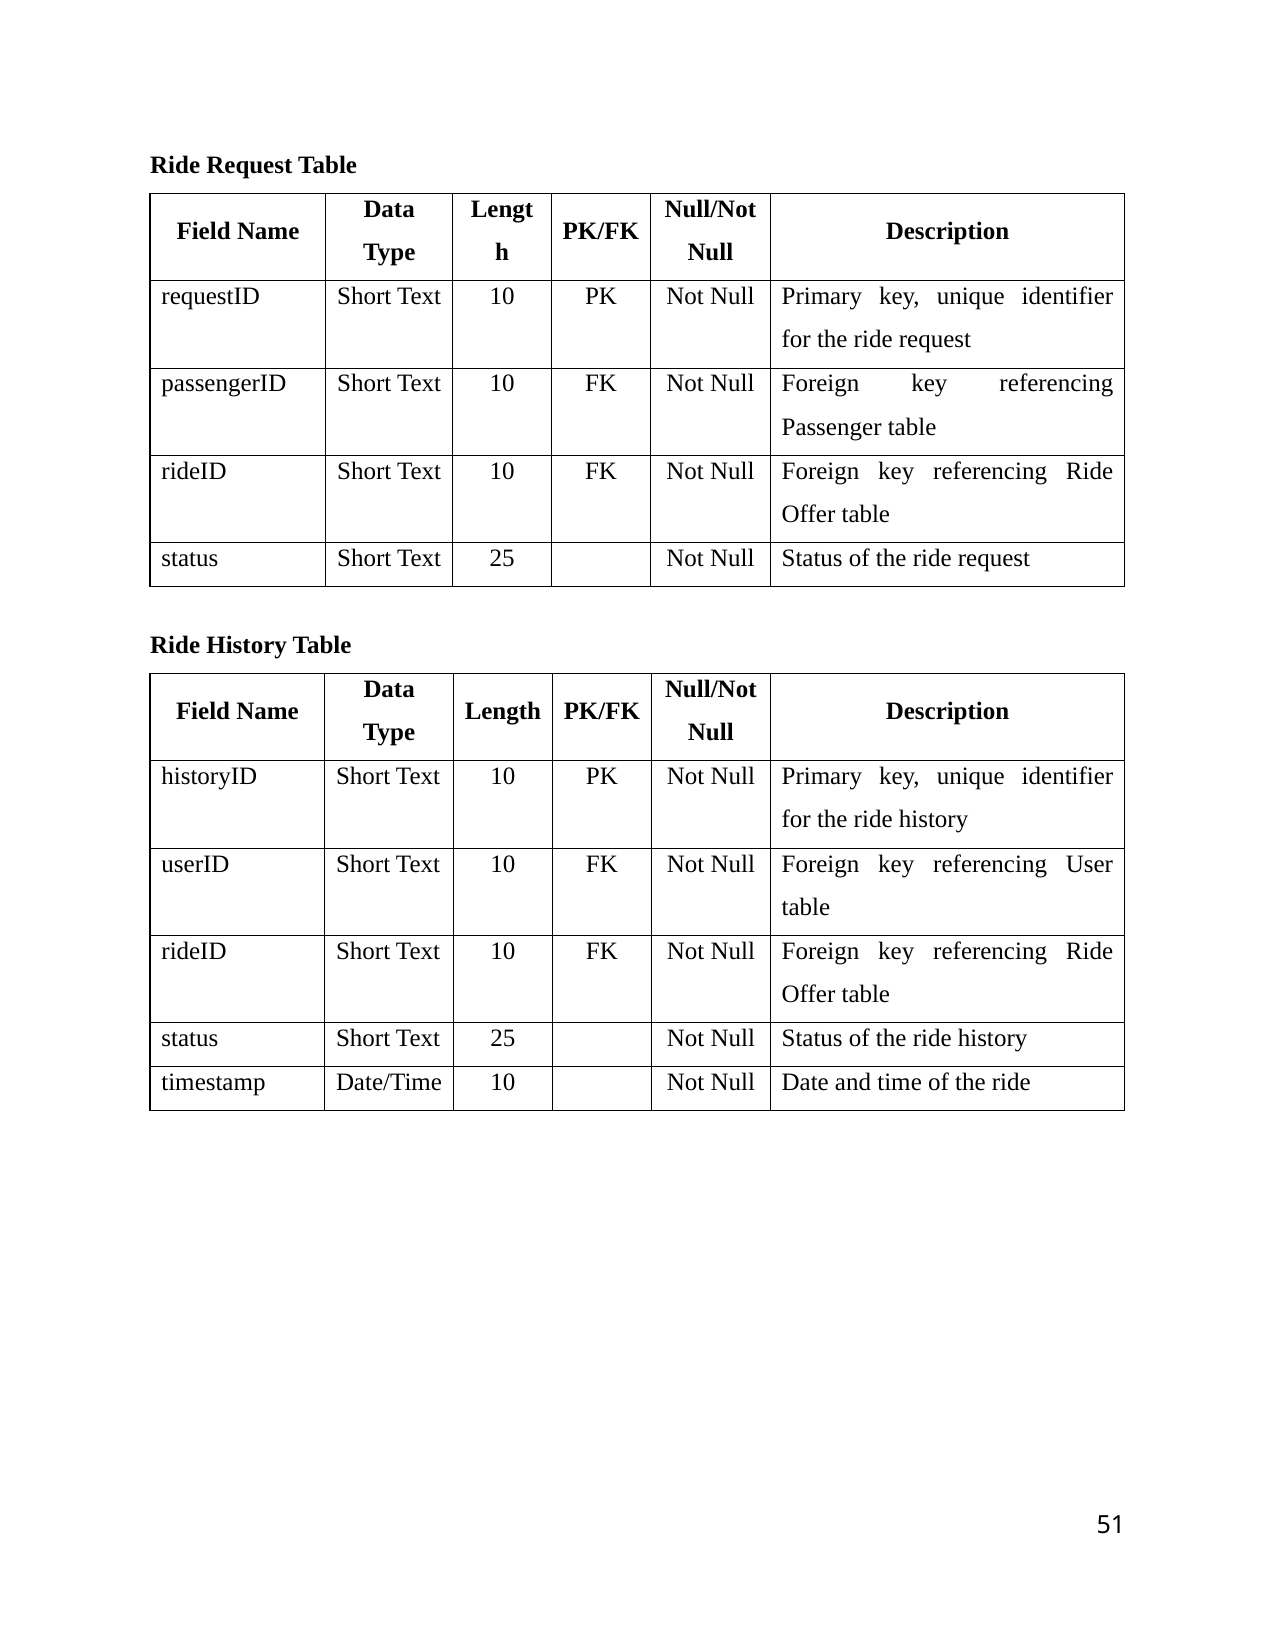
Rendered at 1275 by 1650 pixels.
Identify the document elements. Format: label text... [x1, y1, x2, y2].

table_cell Primary key, unique identifier for the ride history [771, 761, 1124, 848]
table_cell Not Null [652, 849, 770, 935]
table_cell userID [151, 849, 324, 935]
table_cell 10 [454, 936, 552, 1022]
table_header Null/Not Null [651, 194, 770, 280]
table_cell Short Text [326, 281, 452, 367]
table_cell Date and time of the ride [771, 1067, 1124, 1110]
text Ride Request Table [150, 150, 1125, 179]
table_cell Short Text [325, 936, 453, 1022]
table_cell 25 [453, 543, 551, 586]
table_cell Not Null [651, 281, 770, 367]
table_header Null/Not Null [652, 674, 770, 760]
table_header Data Type [325, 674, 453, 760]
table_header Description [771, 674, 1124, 760]
table_header PK/FK [552, 194, 650, 280]
table_cell requestID [151, 281, 325, 367]
table_cell passengerID [151, 369, 325, 455]
table_cell Date/Time [325, 1067, 453, 1110]
table_cell status [151, 1023, 324, 1066]
table_cell FK [553, 849, 651, 935]
table_cell Primary key, unique identifier for the ride request [771, 281, 1124, 367]
table_cell Status of the ride request [771, 543, 1124, 586]
table_cell Not Null [652, 1067, 770, 1110]
table_cell Not Null [652, 936, 770, 1022]
table_header Description [771, 194, 1124, 280]
table_cell [552, 543, 650, 586]
table_cell Foreign key referencing User table [771, 849, 1124, 935]
table_header Field Name [151, 194, 325, 280]
table_cell [553, 1067, 651, 1110]
table_cell PK [553, 761, 651, 848]
table_cell Not Null [651, 456, 770, 542]
table_cell Foreign key referencing Passenger table [771, 369, 1124, 455]
table_cell Short Text [325, 849, 453, 935]
table_cell Short Text [326, 456, 452, 542]
table_header Data Type [326, 194, 452, 280]
table_cell Not Null [651, 543, 770, 586]
table_cell Short Text [325, 761, 453, 848]
table_cell 10 [453, 369, 551, 455]
table_cell [553, 1023, 651, 1066]
table_cell Short Text [326, 543, 452, 586]
table_cell 10 [453, 281, 551, 367]
table_cell 25 [454, 1023, 552, 1066]
table_cell Not Null [652, 1023, 770, 1066]
table_cell 10 [453, 456, 551, 542]
table_cell Short Text [325, 1023, 453, 1066]
table_cell Foreign key referencing Ride Offer table [771, 456, 1124, 542]
text Ride History Table [150, 630, 1125, 659]
table_cell status [151, 543, 325, 586]
table_cell FK [553, 936, 651, 1022]
table_cell rideID [151, 936, 324, 1022]
table_cell Foreign key referencing Ride Offer table [771, 936, 1124, 1022]
table_cell timestamp [151, 1067, 324, 1110]
table_header Length [453, 194, 551, 280]
table_cell Not Null [652, 761, 770, 848]
table_cell PK [552, 281, 650, 367]
table_cell historyID [151, 761, 324, 848]
table_cell rideID [151, 456, 325, 542]
table_cell 10 [454, 1067, 552, 1110]
table_header Field Name [151, 674, 324, 760]
table_cell FK [552, 369, 650, 455]
table_cell 10 [454, 849, 552, 935]
table_cell 10 [454, 761, 552, 848]
table_cell Not Null [651, 369, 770, 455]
table_header Length [454, 674, 552, 760]
table_cell Short Text [326, 369, 452, 455]
table_cell FK [552, 456, 650, 542]
table_cell Status of the ride history [771, 1023, 1124, 1066]
table_header PK/FK [553, 674, 651, 760]
